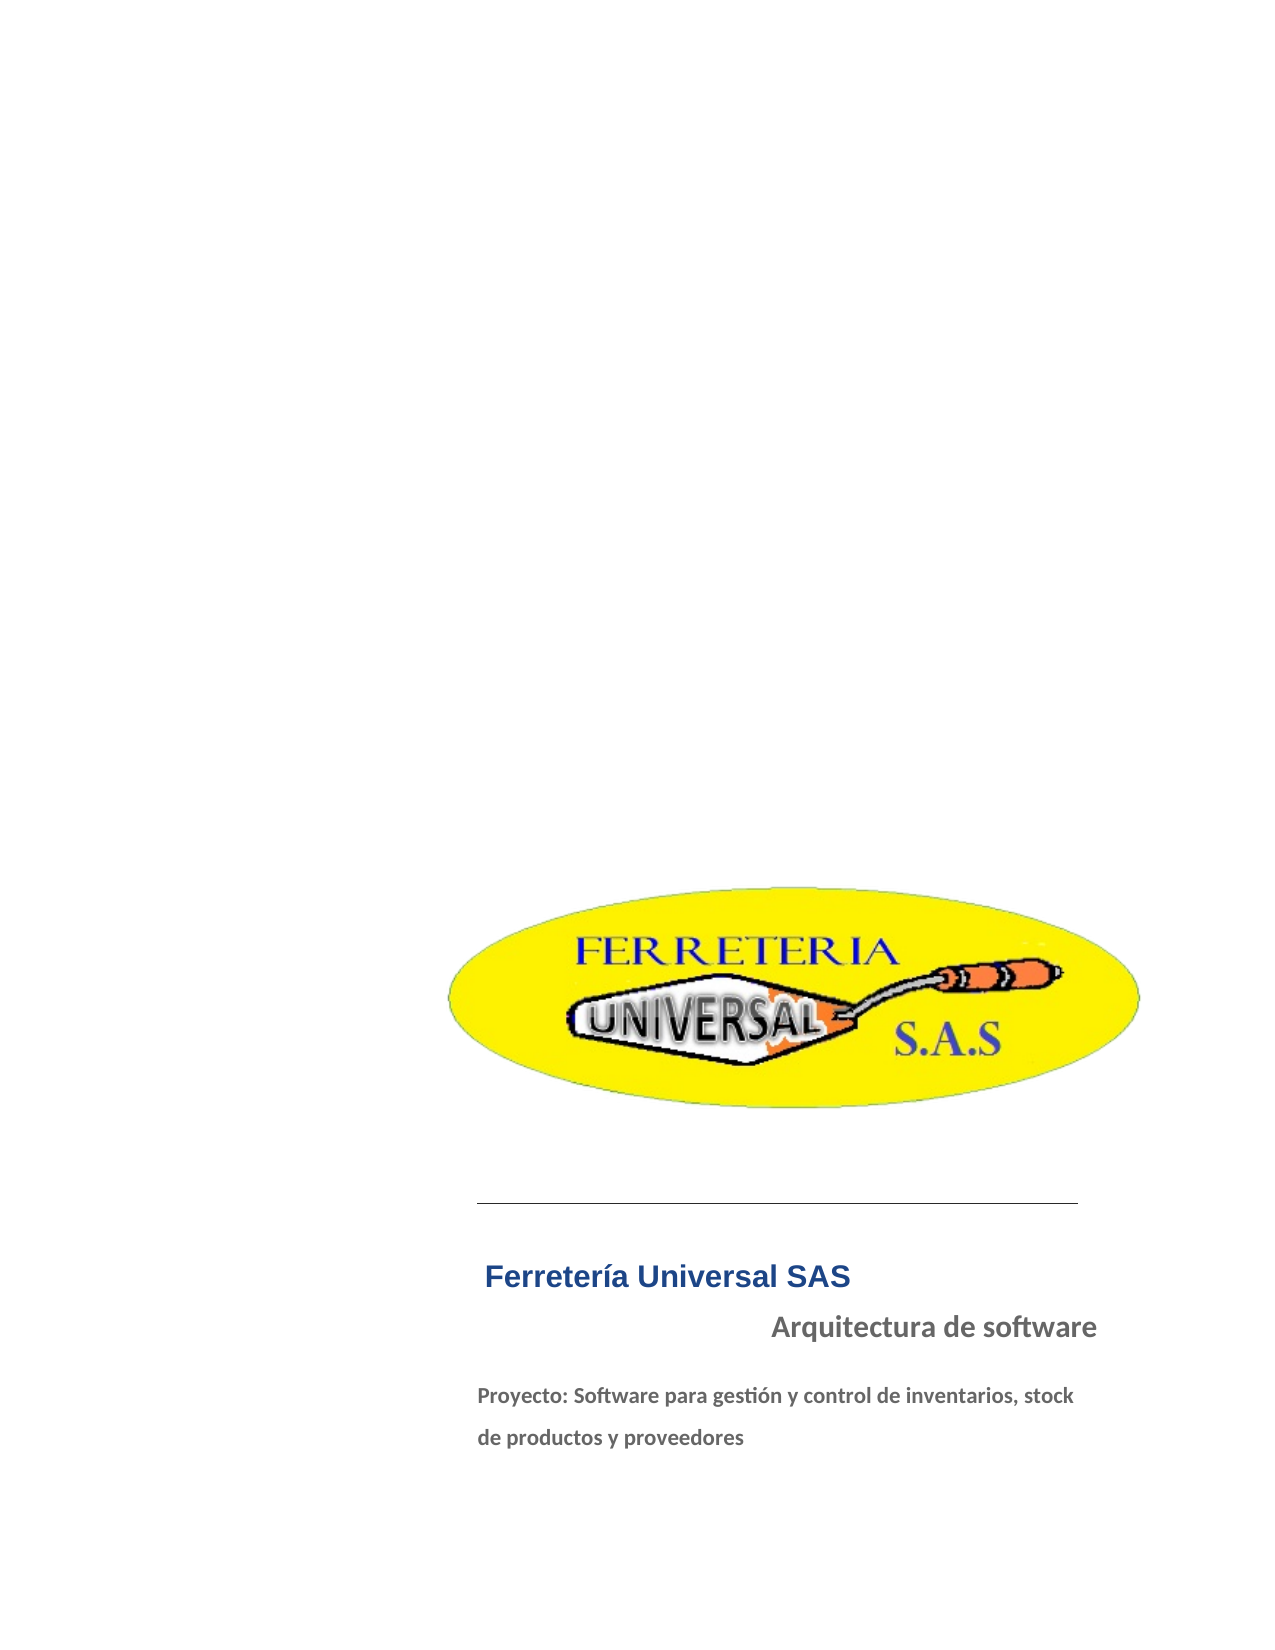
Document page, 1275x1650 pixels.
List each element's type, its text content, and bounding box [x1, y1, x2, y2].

text Arquitectura de software [477, 1307, 1098, 1345]
picture [446, 884, 1142, 1110]
table_header Ferretería Universal SAS [477, 1204, 1078, 1307]
text Proyecto: Software para gestión y control de inventarios, stock de productos y proveedores [477, 1381, 1098, 1451]
